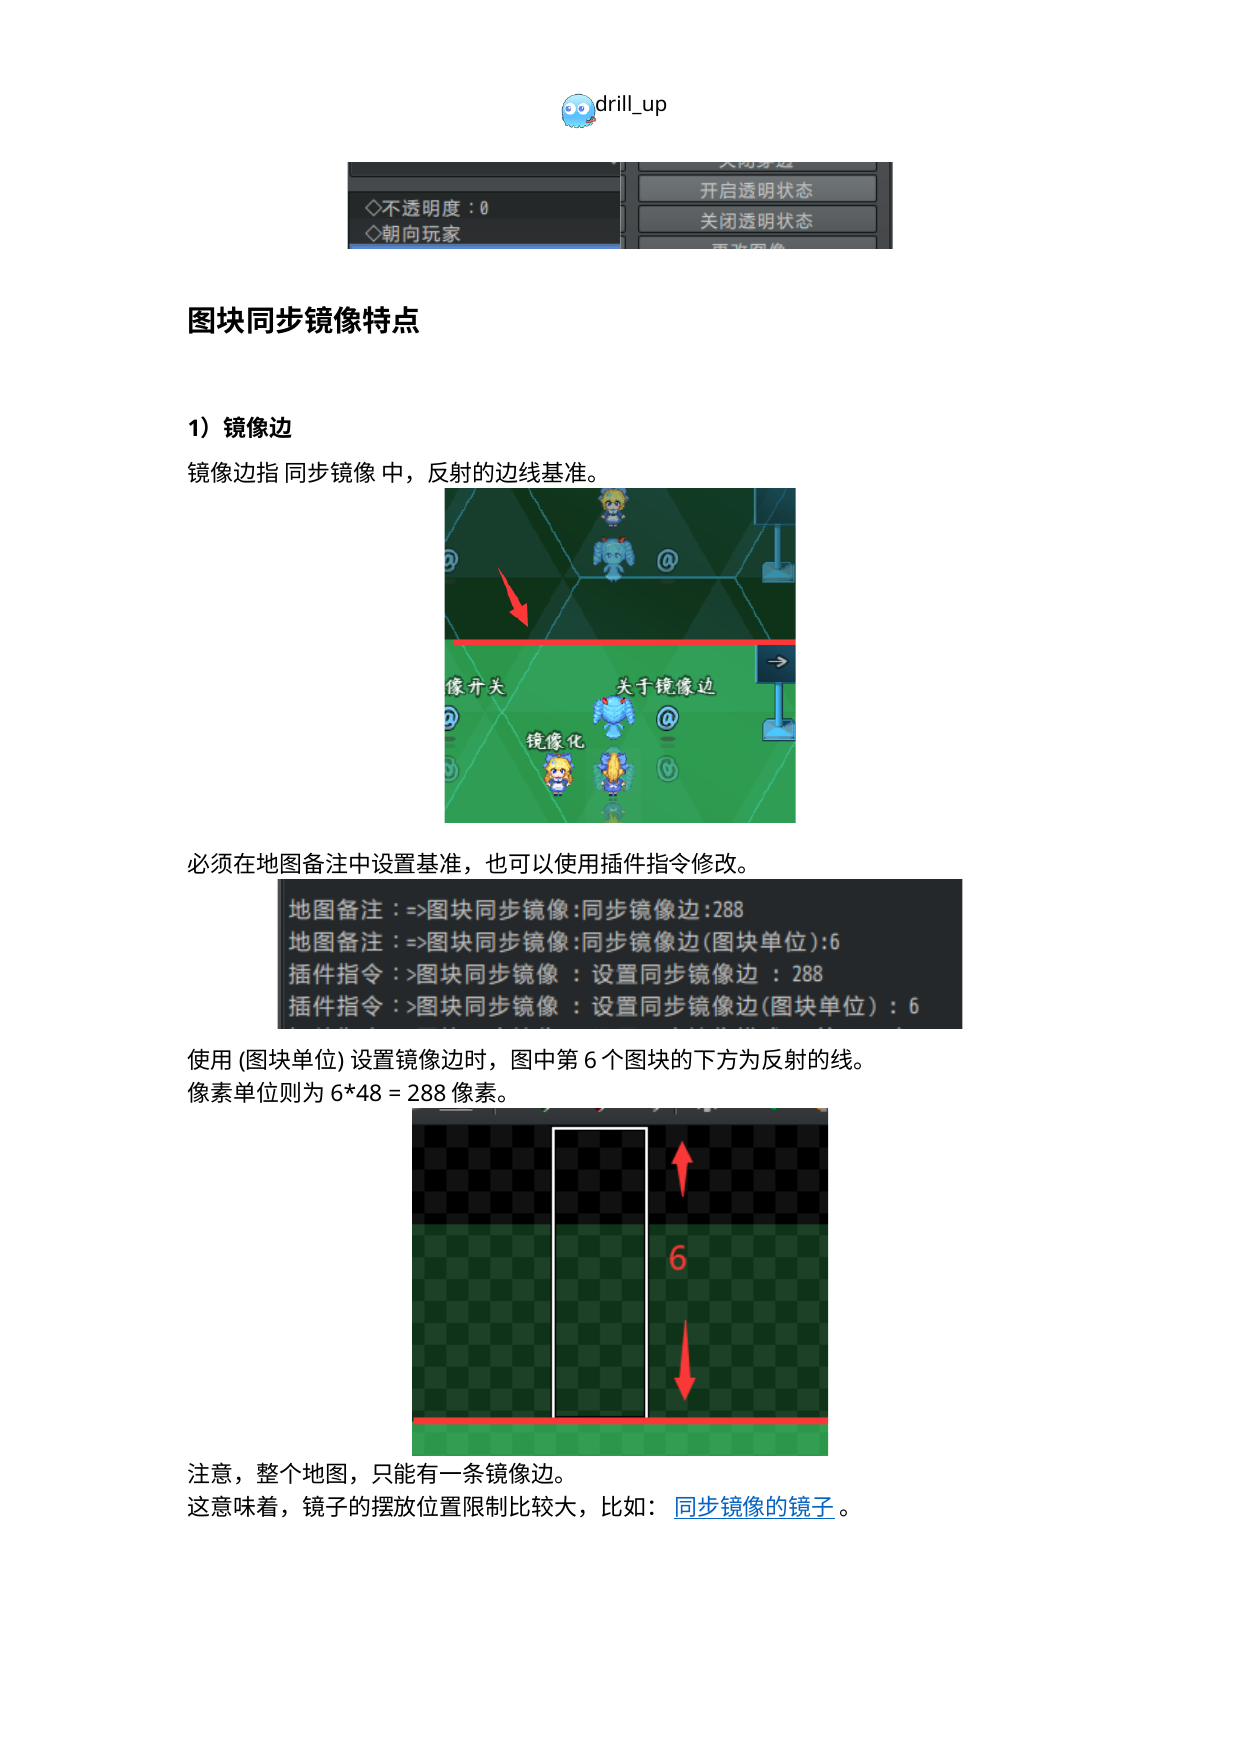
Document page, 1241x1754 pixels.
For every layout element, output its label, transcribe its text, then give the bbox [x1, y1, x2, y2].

picture [556, 88, 597, 130]
subtitle 图块同步镜像特点 [187, 287, 1053, 352]
picture [444, 488, 796, 823]
text 像素单位则为 6*48 = 288像素。 [187, 1075, 1053, 1108]
text 这意味着，镜子的摆放位置限制比较大，比如： 同步镜像的镜子 。 [187, 1489, 1053, 1522]
picture [412, 1108, 829, 1456]
text 镜像边指 同步镜像 中，反射的边线基准。 [187, 455, 1053, 488]
subtitle 1）镜像边 [187, 409, 1053, 443]
text 必须在地图备注中设置基准，也可以使用插件指令修改。 [187, 846, 1053, 879]
picture [347, 162, 893, 249]
text 使用 (图块单位) 设置镜像边时，图中第6个图块的下方为反射的线。 [187, 1042, 1053, 1075]
picture [277, 879, 963, 1029]
text 注意，整个地图，只能有一条镜像边。 [187, 1456, 1053, 1489]
